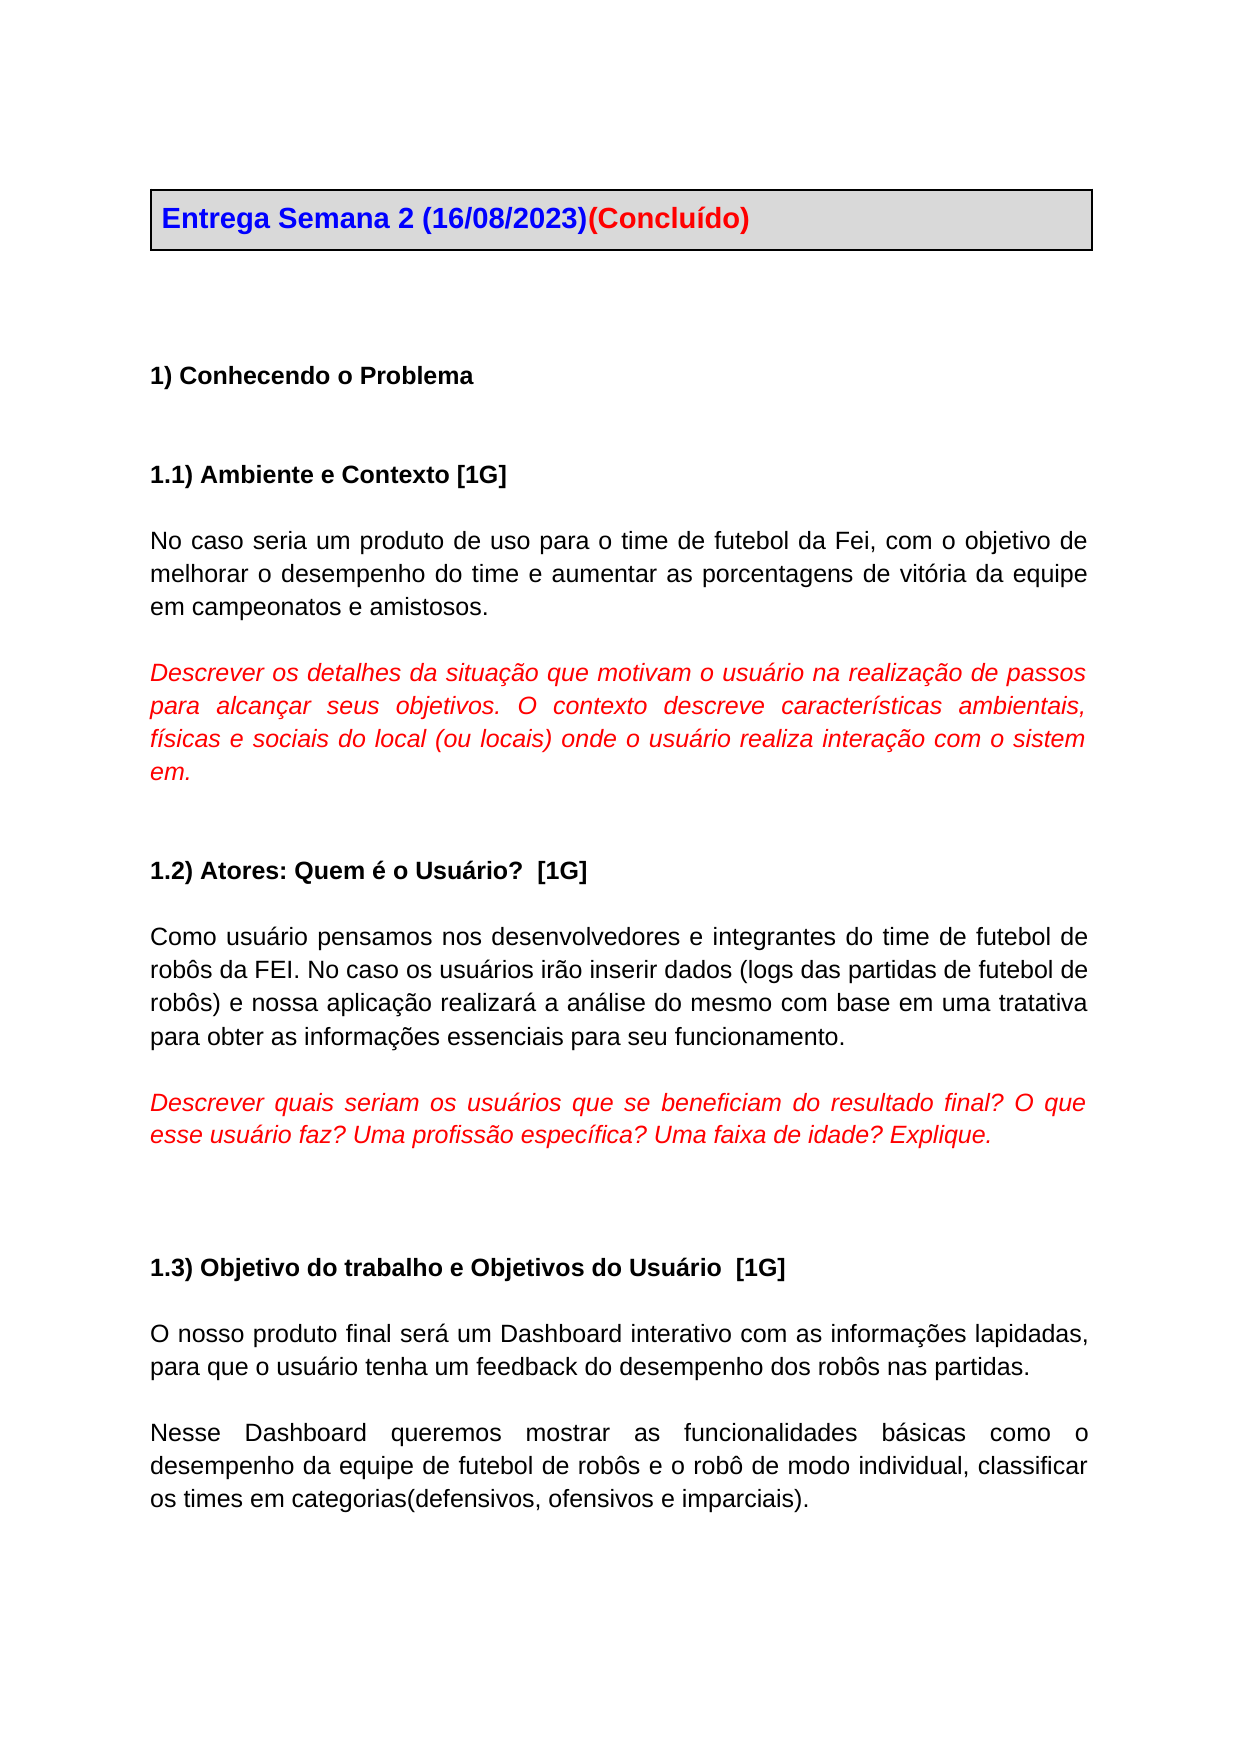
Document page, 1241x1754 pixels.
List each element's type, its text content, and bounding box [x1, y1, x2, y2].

text Descrever quais seriam os usuários que se beneficiam do resultado final? O que esse usuário faz? Uma profissão específica? Uma faixa de idade? Explique. [150, 1087, 1090, 1149]
text 1.3) Objetivo do trabalho e Objetivos do Usuário [1G] [150, 1253, 1090, 1281]
text Como usuário pensamos nos desenvolvedores e integrantes do time de futebol de robôs da FEI. No caso os usuários irão inserir dados (logs das partidas de futebol de robôs) e nossa aplicação realizará a análise do mesmo com base em uma tratativa para obter as informações essenciais para seu funcionamento. [150, 1017, 1090, 1050]
text Descrever os detalhes da situação que motivam o usuário na realização de passos para alcançar seus objetivos. O contexto descreve características ambientais, físicas e sociais do local (ou locais) onde o usuário realiza interação com o sistem em. [150, 658, 1090, 786]
text 1) Conhecendo o Problema [150, 361, 1090, 390]
table_header Entrega Semana 2 (16/08/2023)(Concluído) [152, 191, 1091, 249]
text O nosso produto final será um Dashboard interativo com as informações lapidadas, para que o usuário tenha um feedback do desempenho dos robôs nas partidas. [150, 1347, 1090, 1380]
text No caso seria um produto de uso para o time de futebol da Fei, com o objetivo de melhorar o desempenho do time e aumentar as porcentagens de vitória da equipe em campeonatos e amistosos. [150, 588, 1090, 621]
text 1.2) Atores: Quem é o Usuário? [1G] [150, 856, 1090, 885]
text 1.1) Ambiente e Contexto [1G] [150, 460, 1090, 489]
text Nesse Dashboard queremos mostrar as funcionalidades básicas como o desempenho da equipe de futebol de robôs e o robô de modo individual, classificar os times em categorias(defensivos, ofensivos e imparciais). [150, 1479, 1090, 1512]
